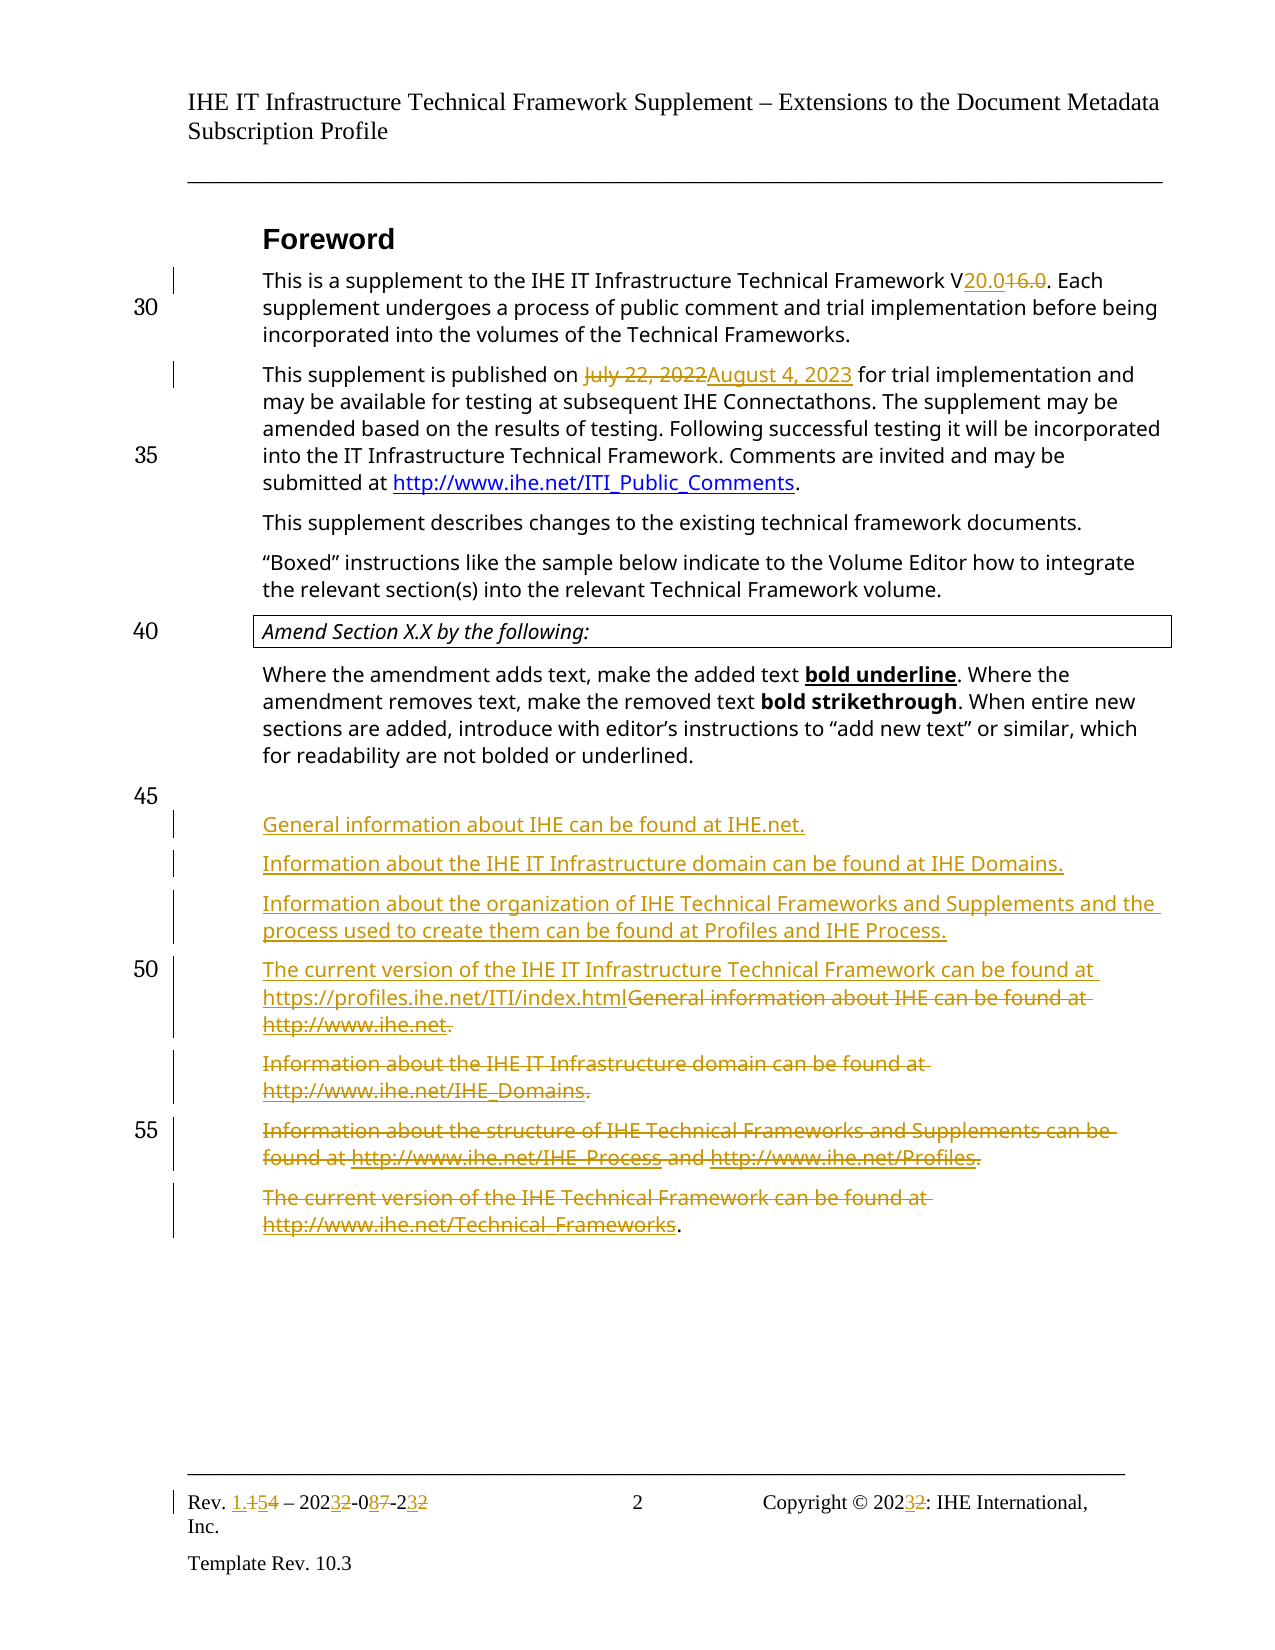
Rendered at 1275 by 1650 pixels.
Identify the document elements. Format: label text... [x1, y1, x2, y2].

text This supplement is published on for trial implementation and may be available for testing at subsequent IHE Connectathons. The supplement may be amended based on the results of testing. Following successful testing it will be incorporated into the IT Infrastructure Technical Framework. Comments are invited and may be submitted at http://www.ihe.net/ITI_Public_Comments. [262, 361, 1162, 496]
text Where the amendment adds text, make the added text bold underline. Where the amendment removes text, make the removed text bold strikethrough. When entire new sections are added, introduce with editor’s instructions to “add new text” or similar, which for readability are not bolded or underlined. [262, 661, 1162, 769]
text Foreword [262, 227, 1162, 254]
text Amend Section X.X by the following: [254, 616, 1171, 647]
text “Boxed” instructions like the sample below indicate to the Volume Editor how to integrate the relevant section(s) into the relevant Technical Framework volume. [262, 548, 1162, 602]
text This supplement describes changes to the existing technical framework documents. [262, 509, 1162, 536]
text This is a supplement to the IHE IT Infrastructure Technical Framework V. Each supplement undergoes a process of public comment and trial implementation before being incorporated into the volumes of the Technical Frameworks. [262, 267, 1162, 348]
text . [262, 1183, 1162, 1237]
